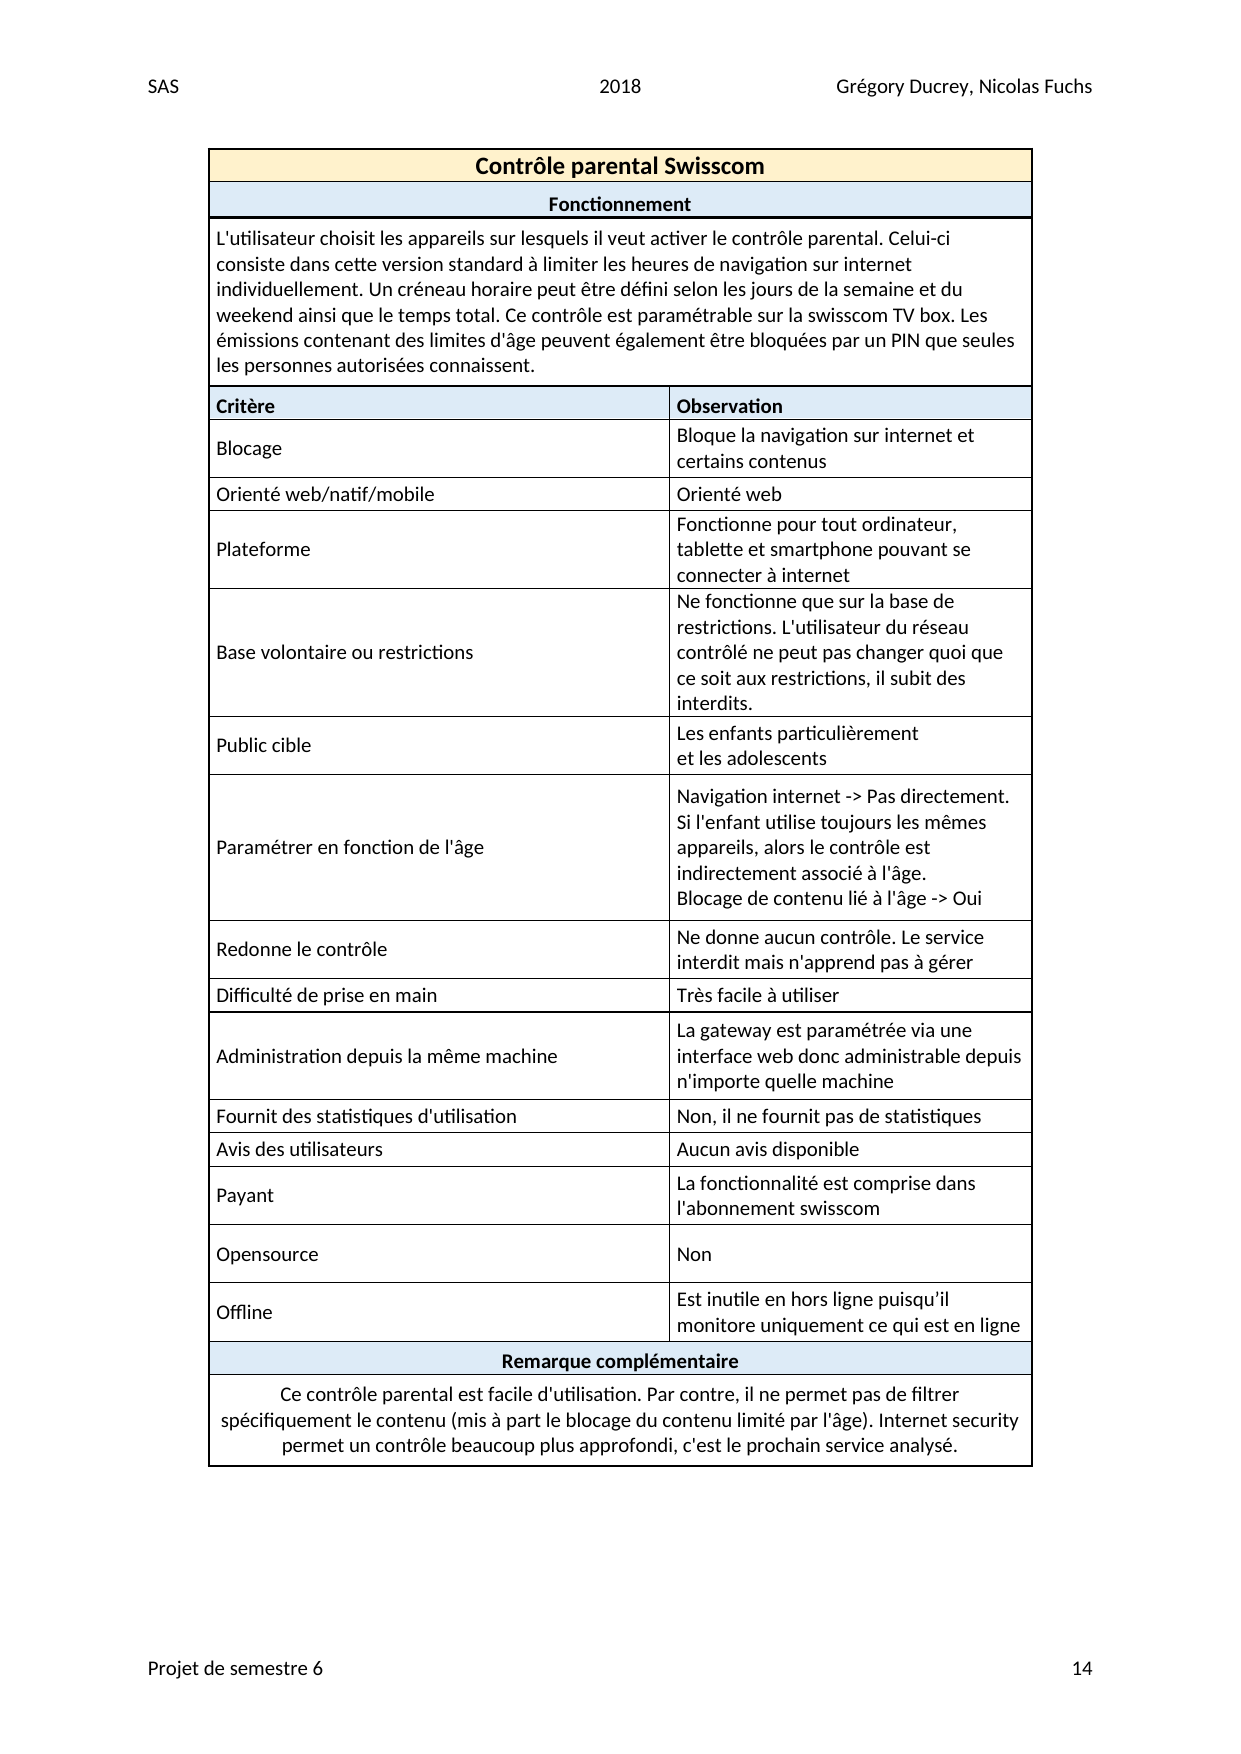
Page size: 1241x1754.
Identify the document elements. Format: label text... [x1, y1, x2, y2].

table_cell Payant [210, 1167, 669, 1224]
table_cell Base volontaire ou restrictions [210, 589, 669, 716]
table_cell Opensource [210, 1225, 669, 1282]
table_cell Non, il ne fournit pas de statistiques [670, 1100, 1031, 1132]
table_cell Public cible [210, 717, 669, 774]
table_header Contrôle parental Swisscom [210, 150, 1031, 181]
table_cell Offline [210, 1283, 669, 1341]
table_cell Redonne le contrôle [210, 921, 669, 978]
table_cell Administration depuis la même machine [210, 1013, 669, 1099]
table_cell Plateforme [210, 511, 669, 587]
table_cell Critère [210, 387, 669, 418]
table_cell Est inutile en hors ligne puisqu’il monitore uniquement ce qui est en ligne [670, 1283, 1031, 1341]
table_cell Ce contrôle parental est facile d'utilisation. Par contre, il ne permet pas de filtrer spécifiquement le contenu (mis à part le blocage du contenu limité par l'âge). Internet security permet un contrôle beaucoup plus approfondi, c'est le prochain service analysé. [210, 1375, 1031, 1464]
table_cell Fonctionnement [210, 182, 1031, 216]
table_cell Fonctionne pour tout ordinateur, tablette et smartphone pouvant se connecter à internet [670, 511, 1031, 587]
table_cell Les enfants particulièrement et les adolescents [670, 717, 1031, 774]
table_cell Non [670, 1225, 1031, 1282]
table_cell Fournit des statistiques d'utilisation [210, 1100, 669, 1132]
table_cell Navigation internet -> Pas directement. Si l'enfant utilise toujours les mêmes appareils, alors le contrôle est indirectement associé à l'âge. Blocage de contenu lié à l'âge -> Oui [670, 775, 1031, 920]
table_cell Difficulté de prise en main [210, 979, 669, 1011]
table_cell Orienté web [670, 478, 1031, 510]
table_cell Aucun avis disponible [670, 1133, 1031, 1166]
table_cell La fonctionnalité est comprise dans l'abonnement swisscom [670, 1167, 1031, 1224]
table_cell Ne donne aucun contrôle. Le service interdit mais n'apprend pas à gérer [670, 921, 1031, 978]
table_cell Bloque la navigation sur internet et certains contenus [670, 420, 1031, 477]
table_cell Avis des utilisateurs [210, 1133, 669, 1166]
table_cell Paramétrer en fonction de l'âge [210, 775, 669, 920]
table_cell Très facile à utiliser [670, 979, 1031, 1011]
table_cell Remarque complémentaire [210, 1342, 1031, 1374]
table_cell La gateway est paramétrée via une interface web donc administrable depuis n'importe quelle machine [670, 1013, 1031, 1099]
table_cell L'utilisateur choisit les appareils sur lesquels il veut activer le contrôle parental. Celui-ci consiste dans cette version standard à limiter les heures de navigation sur internet individuellement. Un créneau horaire peut être défini selon les jours de la semaine et du weekend ainsi que le temps total. Ce contrôle est paramétrable sur la swisscom TV box. Les émissions contenant des limites d'âge peuvent également être bloquées par un PIN que seules les personnes autorisées connaissent. [210, 219, 1031, 385]
table_cell Orienté web/natif/mobile [210, 478, 669, 510]
table_cell Ne fonctionne que sur la base de restrictions. L'utilisateur du réseau contrôlé ne peut pas changer quoi que ce soit aux restrictions, il subit des interdits. [670, 589, 1031, 716]
table_cell Blocage [210, 420, 669, 477]
table_cell Observation [670, 387, 1031, 418]
